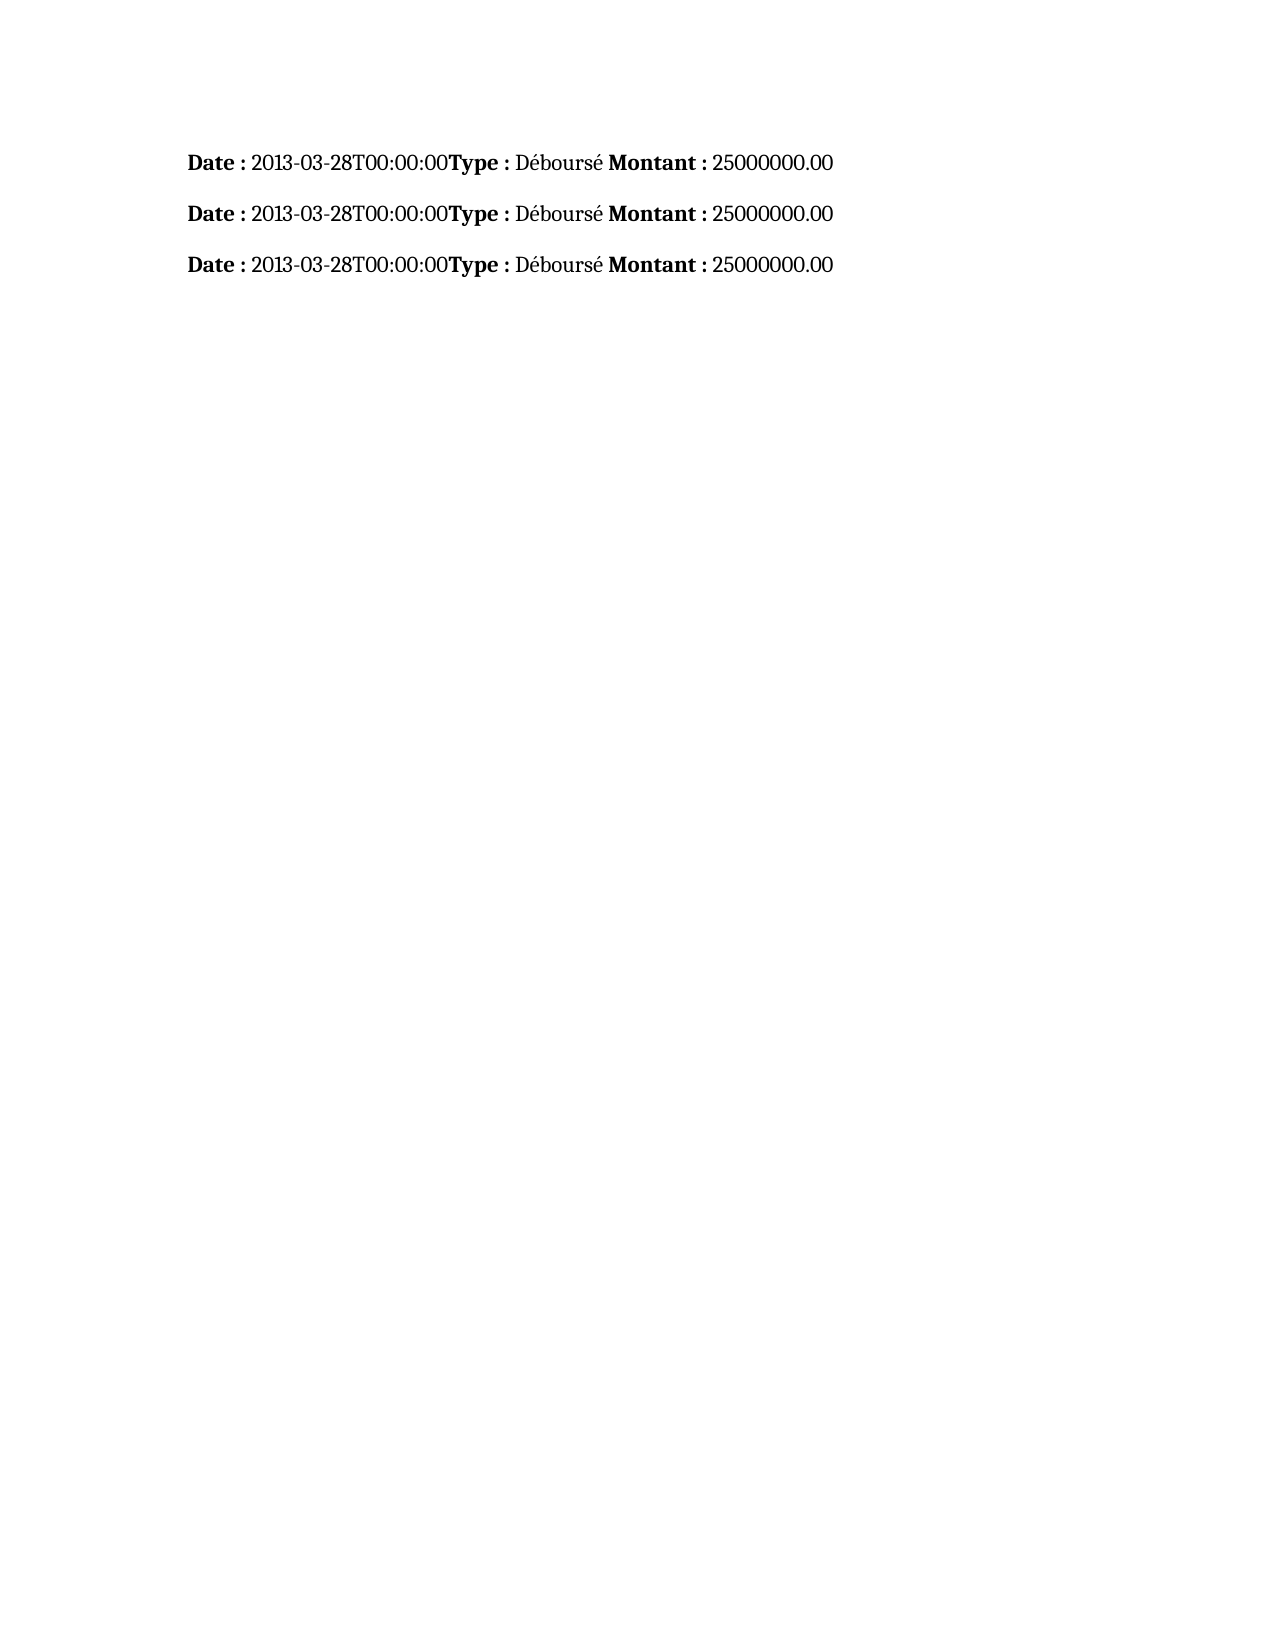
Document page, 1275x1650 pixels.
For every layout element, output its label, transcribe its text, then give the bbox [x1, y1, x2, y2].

text Date : 2013-03-28T00:00:00Type : Déboursé Montant : 25000000.00 [187, 150, 1087, 176]
text Date : 2013-03-28T00:00:00Type : Déboursé Montant : 25000000.00 [187, 201, 1087, 227]
text Date : 2013-03-28T00:00:00Type : Déboursé Montant : 25000000.00 [187, 252, 1087, 278]
